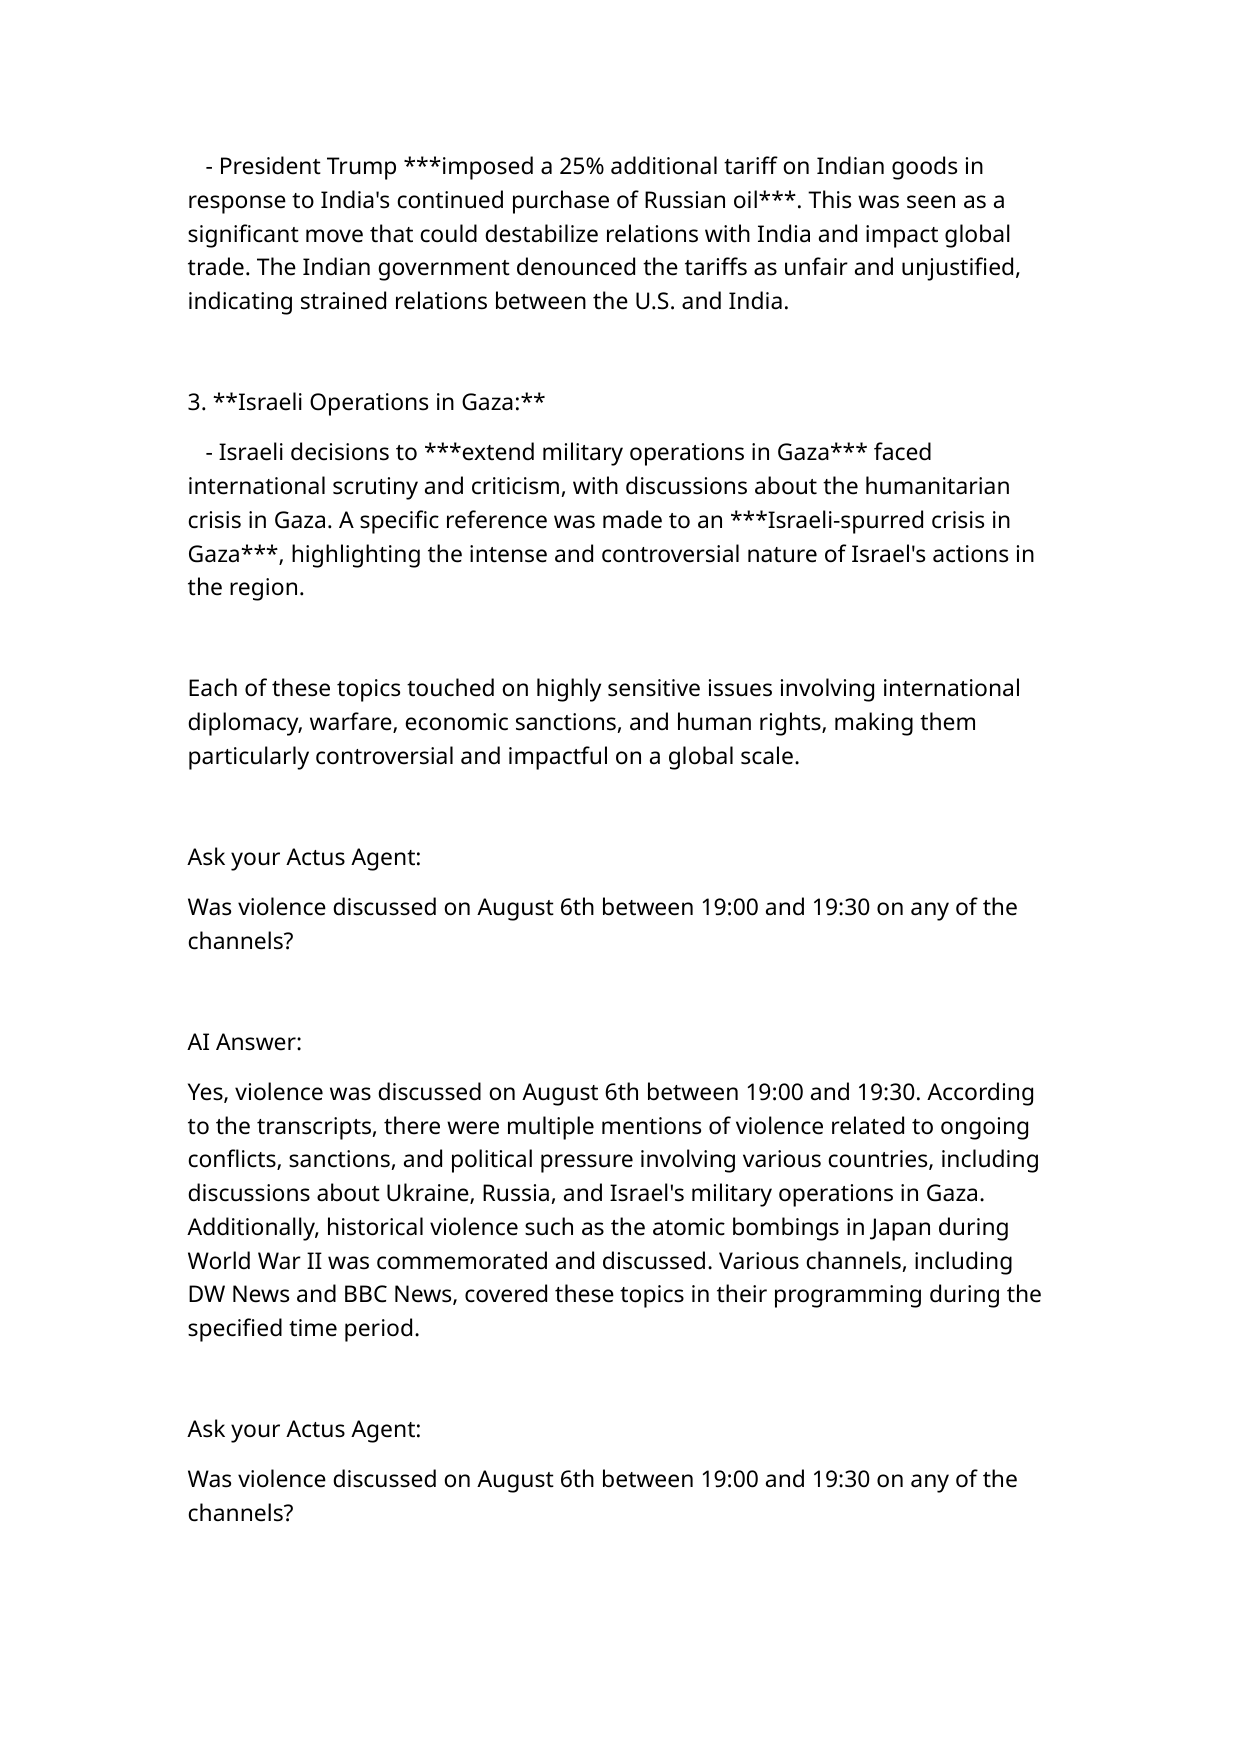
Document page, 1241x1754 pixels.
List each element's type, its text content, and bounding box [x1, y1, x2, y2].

text Ask your Actus Agent: [187, 840, 1053, 872]
text 3. **Israeli Operations in Gaza:** [187, 386, 1053, 417]
text - Israeli decisions to ***extend military operations in Gaza*** faced international scrutiny and criticism, with discussions about the humanitarian crisis in Gaza. A specific reference was made to an ***Israeli-spurred crisis in Gaza***, highlighting the intense and controversial nature of Israel's actions in the region. [187, 436, 1053, 602]
text Was violence discussed on August 6th between 19:00 and 19:30 on any of the channels? [187, 1463, 1053, 1528]
text AI Answer: [187, 1025, 1053, 1057]
text Was violence discussed on August 6th between 19:00 and 19:30 on any of the channels? [187, 891, 1053, 956]
text - President Trump ***imposed a 25% additional tariff on Indian goods in response to India's continued purchase of Russian oil***. This was seen as a significant move that could destabilize relations with India and impact global trade. The Indian government denounced the tariffs as unfair and unjustified, indicating strained relations between the U.S. and India. [187, 150, 1053, 316]
text Yes, violence was discussed on August 6th between 19:00 and 19:30. According to the transcripts, there were multiple mentions of violence related to ongoing conflicts, sanctions, and political pressure involving various countries, including discussions about Ukraine, Russia, and Israel's military operations in Gaza. Additionally, historical violence such as the atomic bombings in Japan during World War II was commemorated and discussed. Various channels, including DW News and BBC News, covered these topics in their programming during the specified time period. [187, 1076, 1053, 1343]
text Ask your Actus Agent: [187, 1413, 1053, 1444]
text Each of these topics touched on highly sensitive issues involving international diplomacy, warfare, economic sanctions, and human rights, making them particularly controversial and impactful on a global scale. [187, 672, 1053, 771]
